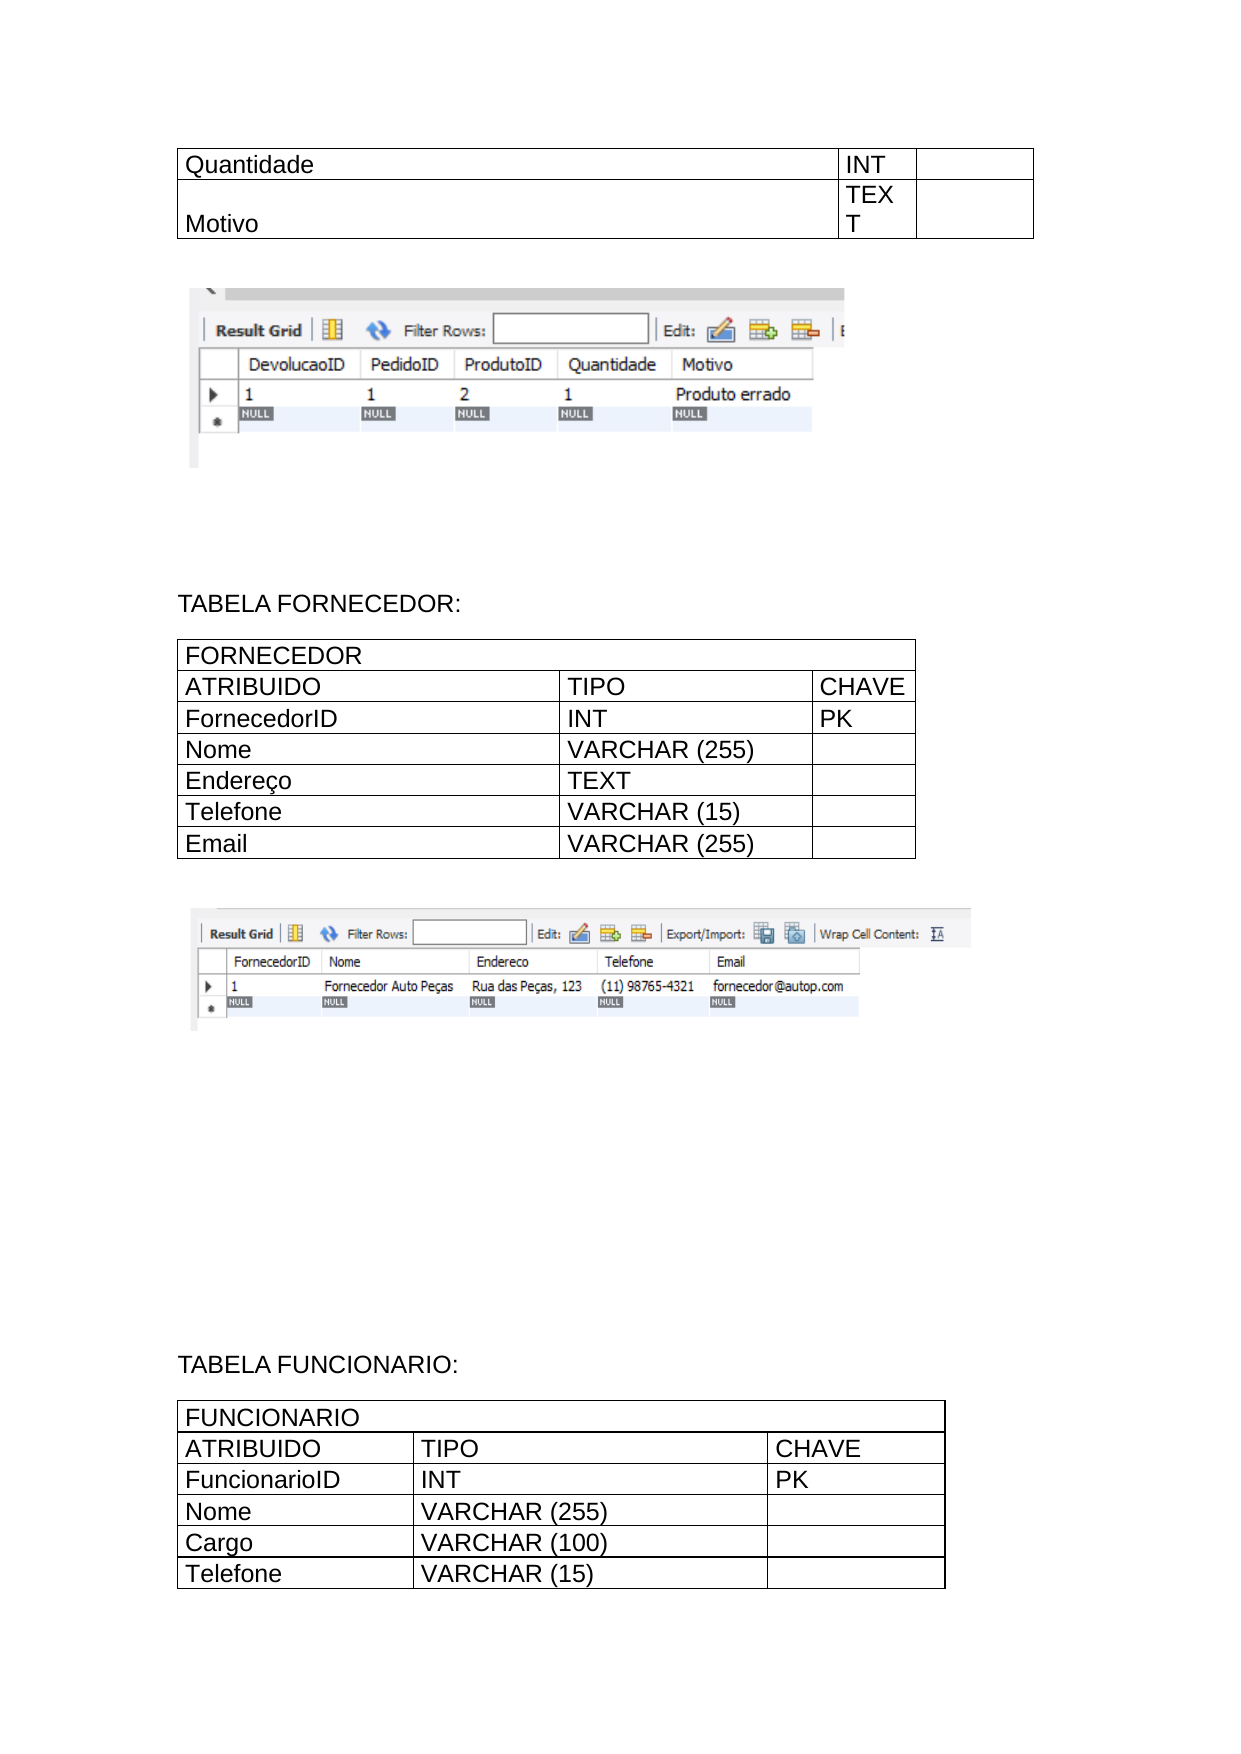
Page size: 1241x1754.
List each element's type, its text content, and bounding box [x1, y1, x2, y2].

table_cell VARCHAR (255) [560, 827, 812, 857]
table_cell VARCHAR (15) [414, 1558, 767, 1588]
table_cell CHAVE [768, 1433, 944, 1463]
table_cell CHAVE [813, 671, 915, 701]
table_cell [917, 180, 1033, 237]
table_cell PK [813, 702, 915, 732]
table_cell [768, 1558, 944, 1588]
table_header FORNECEDOR [178, 640, 915, 670]
table_cell [813, 796, 915, 826]
table_cell Email [178, 827, 559, 857]
table_cell [917, 149, 1033, 179]
table_cell VARCHAR (15) [560, 796, 812, 826]
table_cell ATRIBUIDO [178, 671, 559, 701]
table_cell Telefone [178, 796, 559, 826]
table_cell Cargo [178, 1526, 413, 1556]
table_cell Endereço [178, 765, 559, 795]
table_cell Nome [178, 734, 559, 764]
text TABELA FORNECEDOR: [177, 589, 1063, 618]
table_cell [768, 1526, 944, 1556]
table_cell TEXT [839, 180, 916, 237]
table_cell PK [768, 1464, 944, 1494]
table_cell TIPO [560, 671, 812, 701]
table_cell Telefone [178, 1558, 413, 1588]
table_cell TEXT [560, 765, 812, 795]
table_cell INT [560, 702, 812, 732]
picture [177, 288, 845, 468]
table_cell Quantidade [178, 149, 838, 179]
table_cell Motivo [178, 180, 838, 237]
table_cell FornecedorID [178, 702, 559, 732]
text TABELA FUNCIONARIO: [177, 1351, 1063, 1379]
table_cell FuncionarioID [178, 1464, 413, 1494]
table_cell [813, 734, 915, 764]
table_cell Nome [178, 1495, 413, 1525]
table_cell ATRIBUIDO [178, 1433, 413, 1463]
table_cell VARCHAR (100) [414, 1526, 767, 1556]
table_header FUNCIONARIO [178, 1401, 944, 1431]
table_cell [813, 765, 915, 795]
table_cell TIPO [414, 1433, 767, 1463]
table_cell [768, 1495, 944, 1525]
table_cell [813, 827, 915, 857]
table_cell INT [414, 1464, 767, 1494]
table_cell VARCHAR (255) [560, 734, 812, 764]
table_cell VARCHAR (255) [414, 1495, 767, 1525]
table_cell INT [839, 149, 916, 179]
picture [177, 908, 971, 1031]
